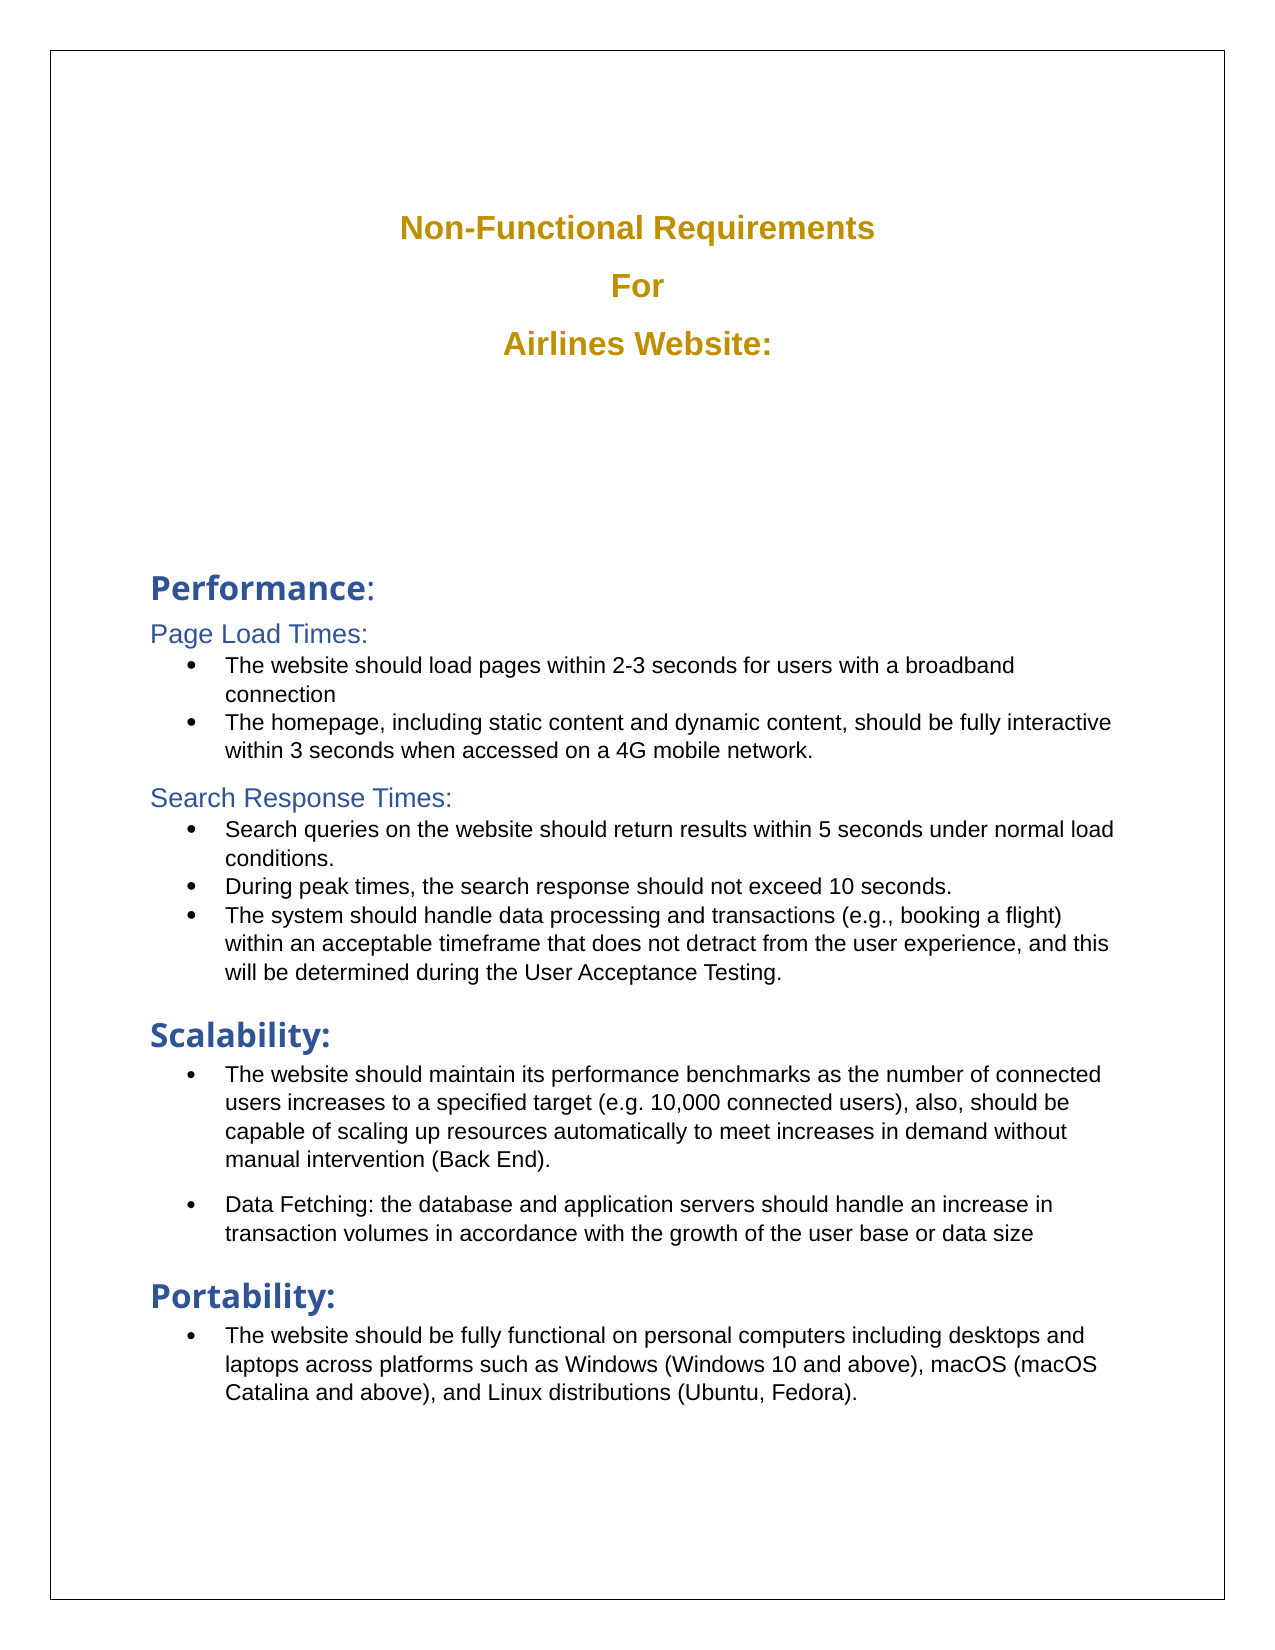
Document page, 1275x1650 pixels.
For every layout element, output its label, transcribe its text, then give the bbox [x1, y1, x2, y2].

list The homepage, including static content and dynamic content, should be fully interactive within 3 seconds when accessed on a 4G mobile network. [187, 709, 1125, 764]
text Airlines Website: [150, 324, 1125, 363]
subtitle Scalability: [150, 1012, 1125, 1057]
list The website should load pages within 2-3 seconds for users with a broadband connection [187, 652, 1125, 707]
list Data Fetching: the database and application servers should handle an increase in transaction volumes in accordance with the growth of the user base or data size [187, 1191, 1125, 1246]
list The system should handle data processing and transactions (e.g., booking a flight) within an acceptable timeframe that does not detract from the user experience, and this will be determined during the User Acceptance Testing. [187, 902, 1125, 985]
text Non-Functional Requirements [150, 208, 1125, 247]
list Search queries on the website should return results within 5 seconds under normal load conditions. [187, 816, 1125, 871]
subtitle Portability: [150, 1273, 1125, 1318]
subtitle Page Load Times: [150, 618, 1125, 649]
text For [150, 266, 1125, 305]
list The website should maintain its performance benchmarks as the number of connected users increases to a specified target (e.g. 10,000 connected users), also, should be capable of scaling up resources automatically to meet increases in demand without manual intervention (Back End). [187, 1061, 1125, 1172]
subtitle Search Response Times: [150, 782, 1125, 814]
list During peak times, the search response should not exceed 10 seconds. [187, 873, 1125, 899]
list The website should be fully functional on personal computers including desktops and laptops across platforms such as Windows (Windows 10 and above), macOS (macOS Catalina and above), and Linux distributions (Ubuntu, Fedora). [187, 1322, 1125, 1405]
subtitle Performance: [150, 565, 1125, 611]
